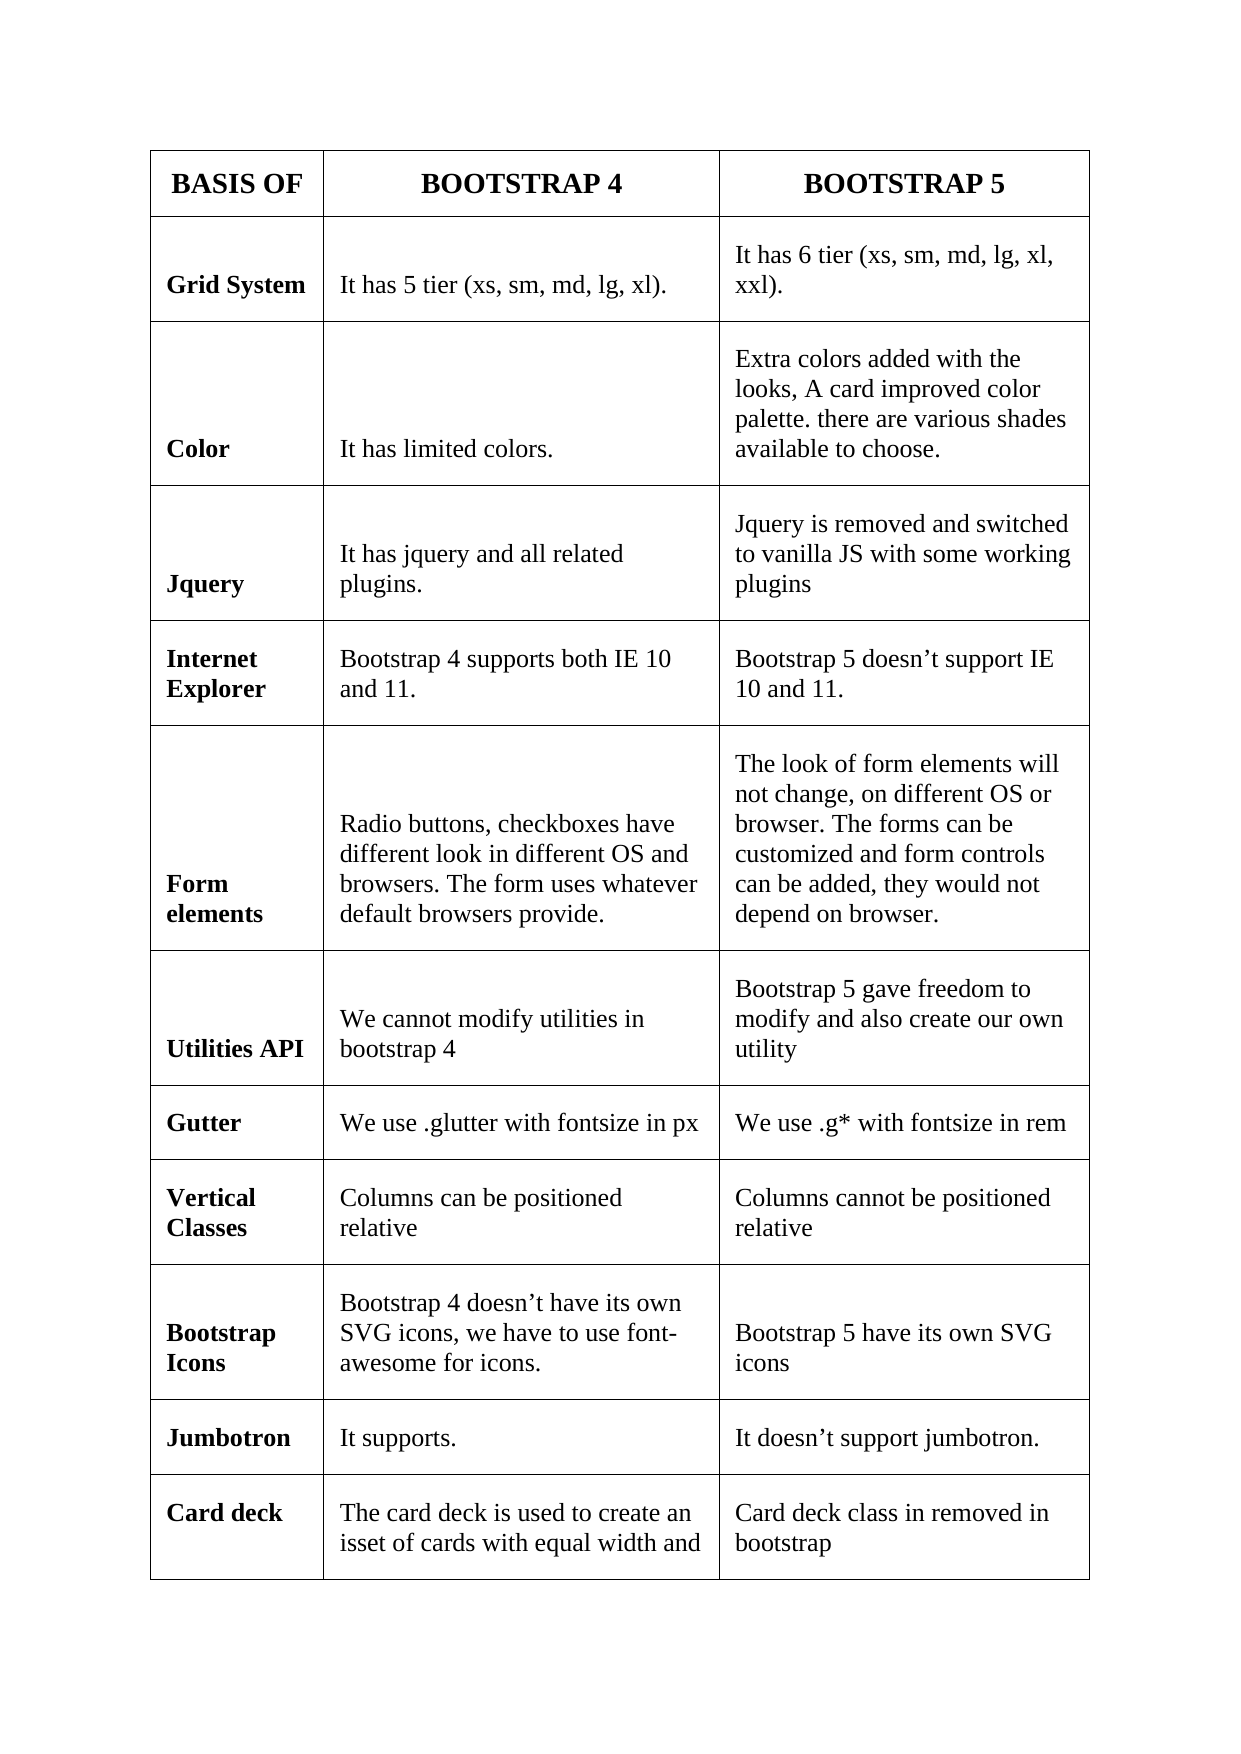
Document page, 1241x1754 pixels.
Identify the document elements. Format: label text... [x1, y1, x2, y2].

table_cell We use .g* with fontsize in rem [720, 1086, 1089, 1159]
table_cell Form elements [151, 726, 323, 950]
table_cell Extra colors added with the looks, A card improved color palette. there are various shades available to choose. [720, 322, 1089, 485]
table_cell The look of form elements will not change, on different OS or browser. The forms can be customized and form controls can be added, they would not depend on browser. [720, 726, 1089, 950]
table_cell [324, 1475, 719, 1578]
table_cell It has 5 tier (xs, sm, md, lg, xl). [324, 217, 719, 321]
table_cell Vertical Classes [151, 1160, 323, 1264]
table_cell Jquery [151, 486, 323, 620]
table_header BOOTSTRAP 5 [720, 151, 1089, 216]
table_cell It has limited colors. [324, 322, 719, 485]
table_cell Gutter [151, 1086, 323, 1159]
table_cell Internet Explorer [151, 621, 323, 725]
table_cell It doesn’t support jumbotron. [720, 1400, 1089, 1474]
table_cell It supports. [324, 1400, 719, 1474]
table_cell Card deck [151, 1475, 323, 1578]
table_cell Bootstrap 5 have its own SVG icons [720, 1265, 1089, 1399]
table_cell Columns cannot be positioned relative [720, 1160, 1089, 1264]
table_cell We cannot modify utilities in bootstrap 4 [324, 951, 719, 1084]
table_cell Card deck class in removed in bootstrap [720, 1475, 1089, 1578]
table_cell It has 6 tier (xs, sm, md, lg, xl, xxl). [720, 217, 1089, 321]
table_cell Utilities API [151, 951, 323, 1084]
table_cell Bootstrap Icons [151, 1265, 323, 1399]
table_header BOOTSTRAP 4 [324, 151, 719, 216]
table_cell Bootstrap 4 doesn’t have its own SVG icons, we have to use font-awesome for icons. [324, 1265, 719, 1399]
table_cell Bootstrap 4 supports both IE 10 and 11. [324, 621, 719, 725]
table_cell Grid System [151, 217, 323, 321]
table_cell Jquery is removed and switched to vanilla JS with some working plugins [720, 486, 1089, 620]
table_cell Columns can be positioned relative [324, 1160, 719, 1264]
table_cell Radio buttons, checkboxes have different look in different OS and browsers. The form uses whatever default browsers provide. [324, 726, 719, 950]
table_cell It has jquery and all related plugins. [324, 486, 719, 620]
table_header BASIS OF [151, 151, 323, 216]
table_cell Bootstrap 5 doesn’t support IE 10 and 11. [720, 621, 1089, 725]
table_cell Jumbotron [151, 1400, 323, 1474]
table_cell Color [151, 322, 323, 485]
table_cell Bootstrap 5 gave freedom to modify and also create our own utility [720, 951, 1089, 1084]
table_cell We use .glutter with fontsize in px [324, 1086, 719, 1159]
